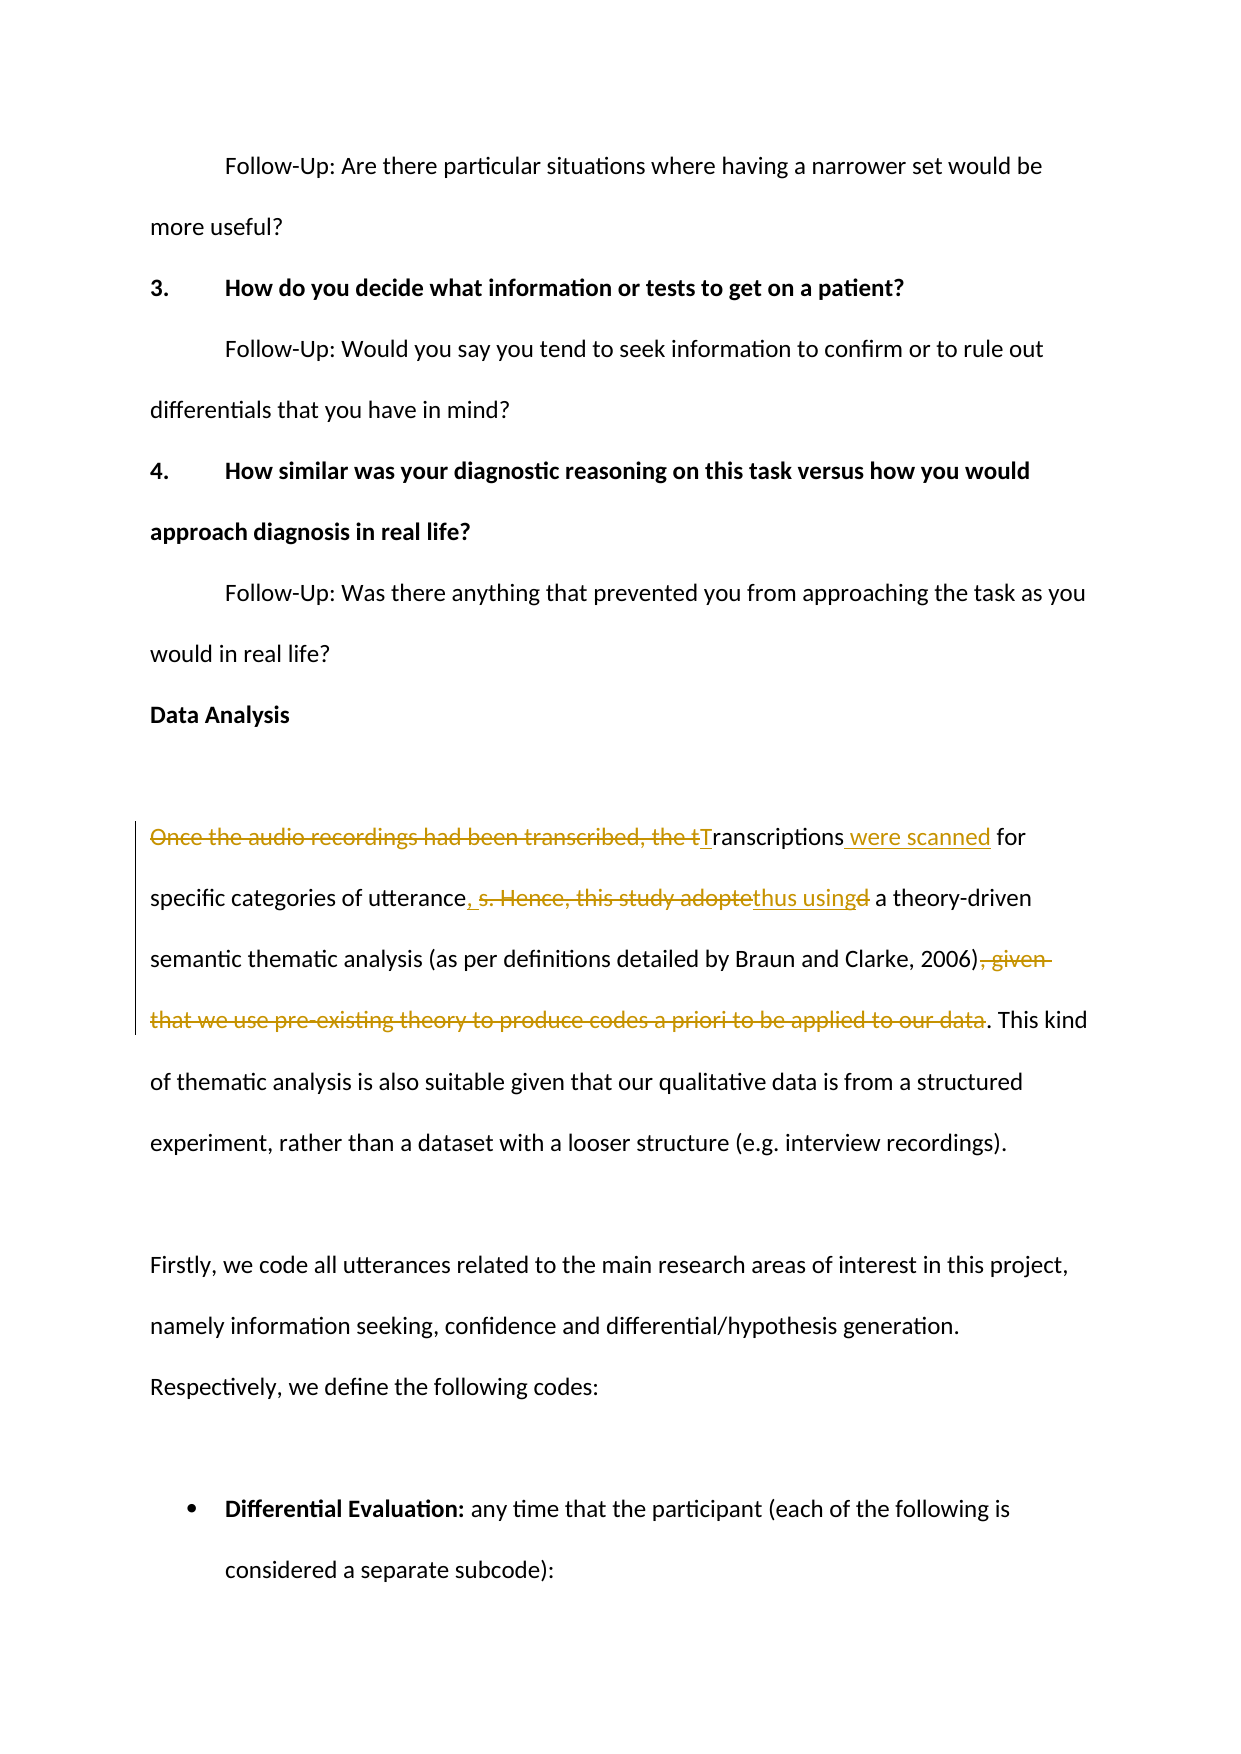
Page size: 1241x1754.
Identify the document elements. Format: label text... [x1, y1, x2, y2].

list Differential Evaluation: any time that the participant (each of the following is considered a separate subcode): [187, 1493, 1090, 1584]
text Firstly, we code all utterances related to the main research areas of interest in this project, namely information seeking, confidence and differential/hypothesis generation. Respectively, we define the following codes: [150, 1249, 1090, 1401]
text Follow-Up: Was there anything that prevented you from approaching the task as you would in real life? [150, 577, 1090, 669]
text Follow-Up: Are there particular situations where having a narrower set would be more useful? [150, 150, 1090, 242]
text Data Analysis [150, 699, 1090, 730]
text 4. How similar was your diagnostic reasoning on this task versus how you would approach diagnosis in real life? [150, 455, 1090, 547]
text ranscriptions for specific categories of utterance a theory-driven semantic thematic analysis (as per definitions detailed by Braun and Clarke, 2006). This kind of thematic analysis is also suitable given that our qualitative data is from a structured experiment, rather than a dataset with a looser structure (e.g. interview recordings). [150, 821, 1090, 1157]
text Follow-Up: Would you say you tend to seek information to confirm or to rule out differentials that you have in mind? [150, 333, 1090, 425]
text 3. How do you decide what information or tests to get on a patient? [150, 272, 1090, 303]
